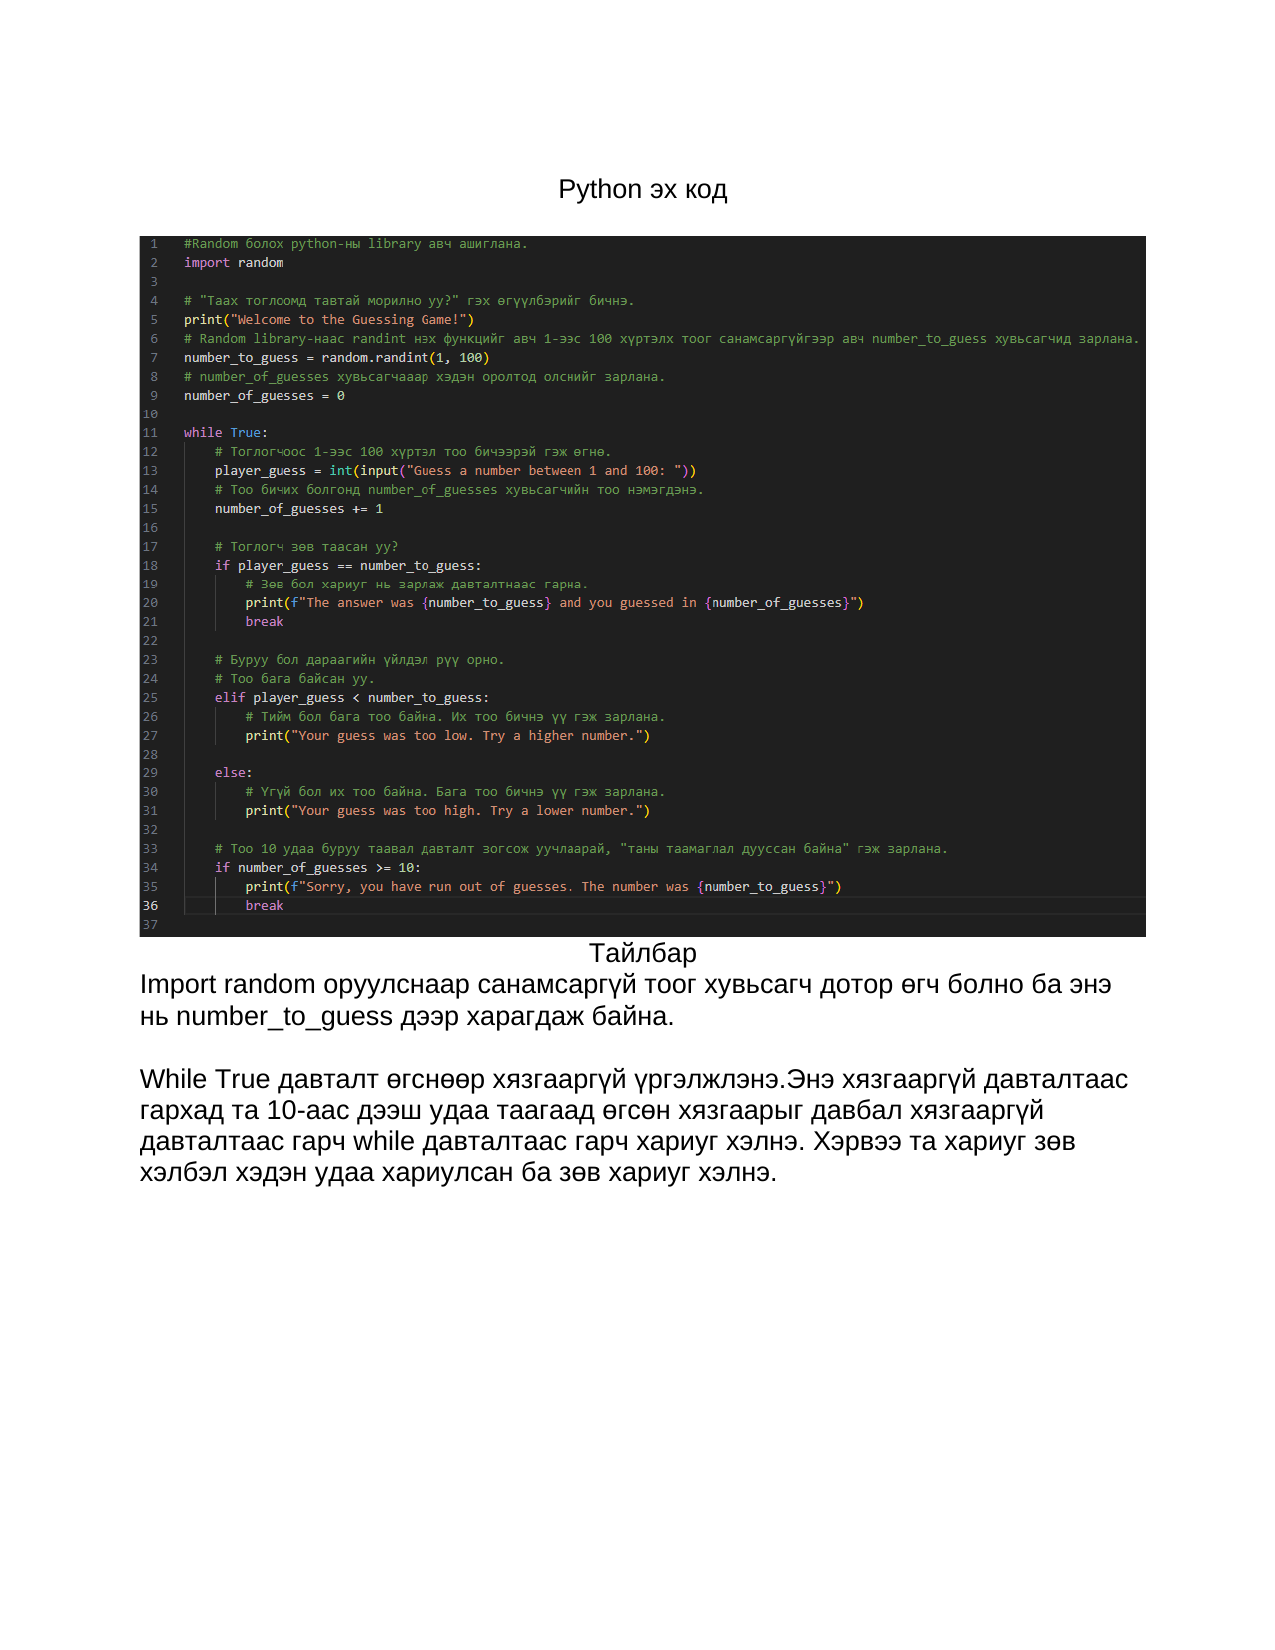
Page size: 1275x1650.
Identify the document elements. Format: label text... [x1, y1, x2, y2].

text While True давталт өгснөөр хязгааргүй үргэлжлэнэ.Энэ хязгааргүй давталтаас гархад та 10-аас дээш удаа таагаад өгсөн хязгаарыг давбал хязгааргүй давталтаас гарч while давталтаас гарч хариуг хэлнэ. Хэрвээ та хариуг зөв хэлбэл хэдэн удаа хариулсан ба зөв хариуг хэлнэ. [139, 1063, 1146, 1188]
picture [139, 236, 1146, 937]
text Тайлбар [139, 937, 1146, 968]
text Import random оруулснаар санамсаргүй тоог хувьсагч дотор өгч болно ба энэ нь number_to_guess дээр харагдаж байна. [139, 968, 1146, 1031]
text Python эх код [139, 173, 1146, 204]
